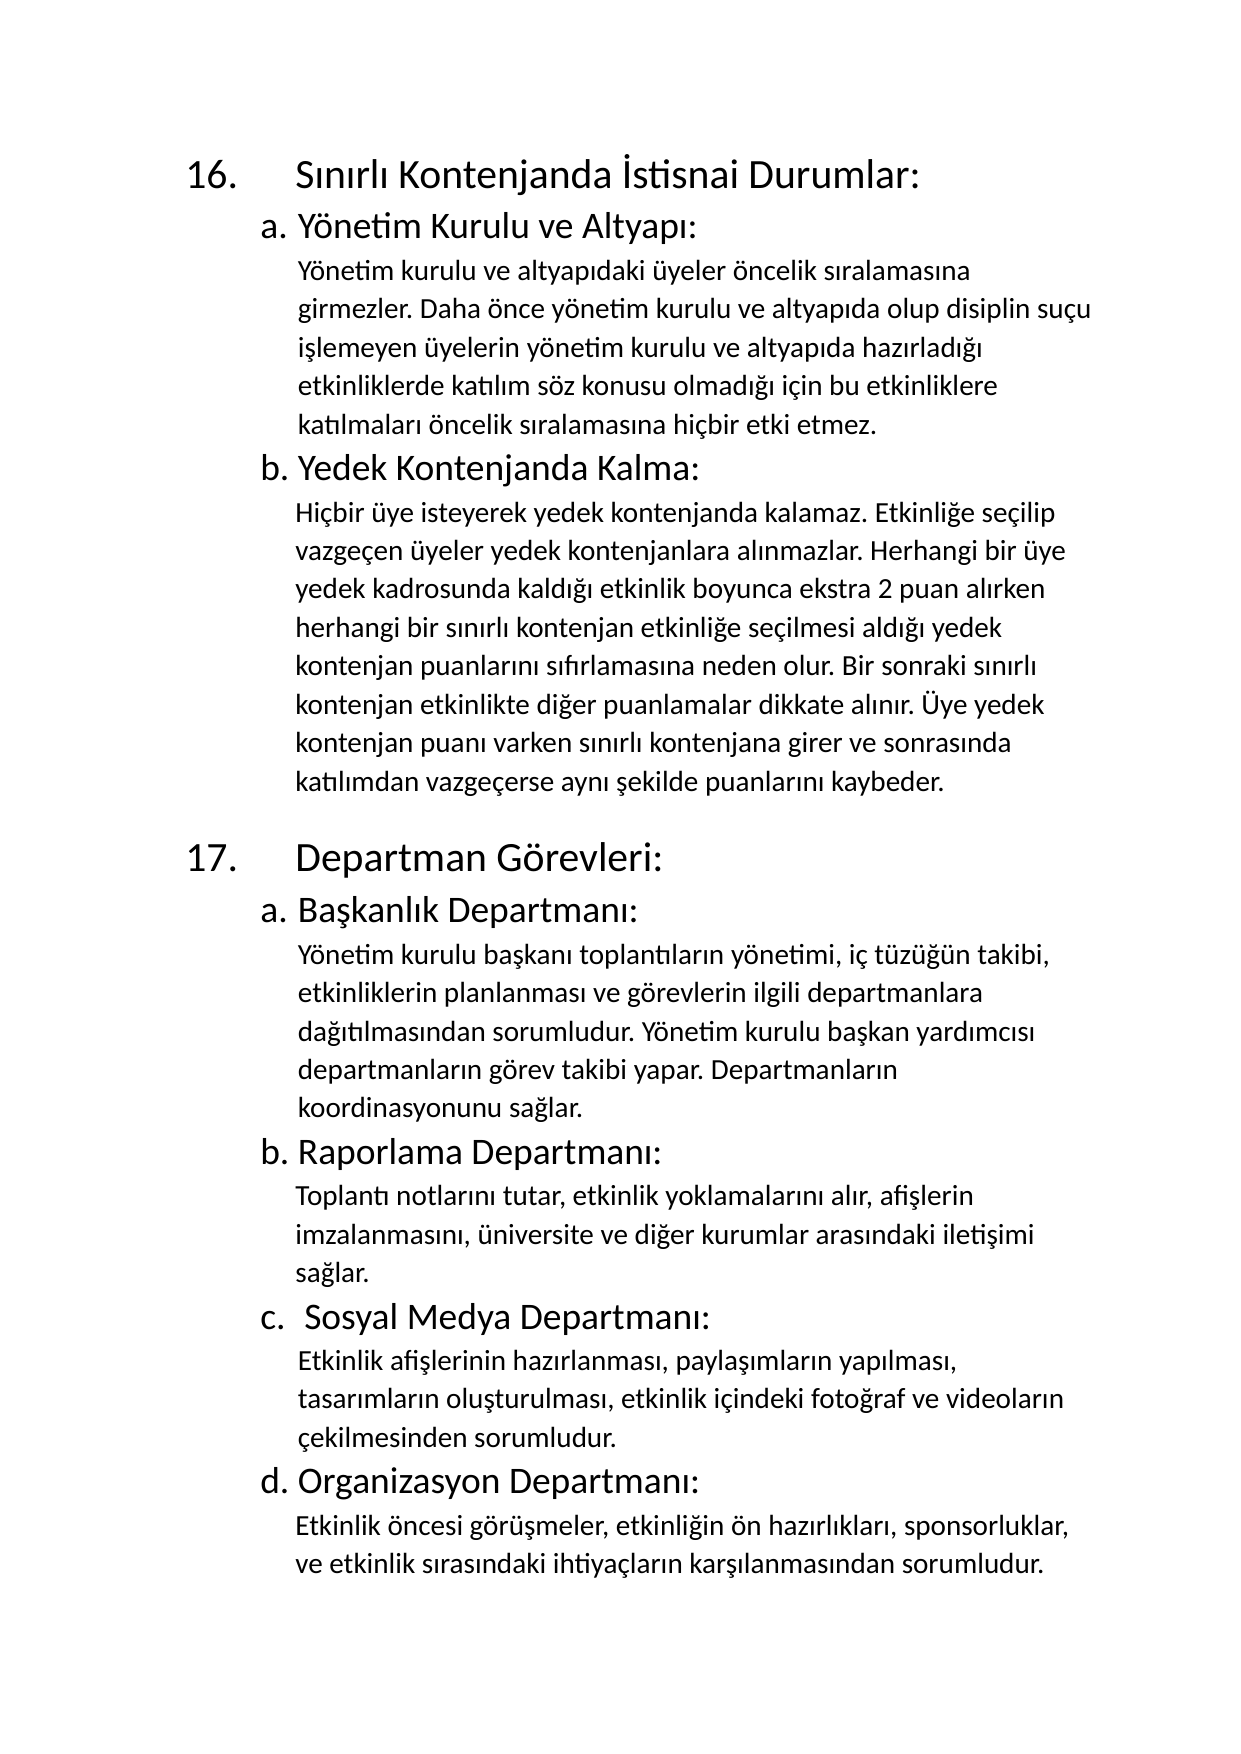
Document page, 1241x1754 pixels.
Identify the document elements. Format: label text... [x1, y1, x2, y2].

list Hiçbir üye isteyerek yedek kontenjanda kalamaz. Etkinliğe seçilip vazgeçen üyeler yedek kontenjanlara alınmazlar. Herhangi bir üye yedek kadrosunda kaldığı etkinlik boyunca ekstra 2 puan alırken herhangi bir sınırlı kontenjan etkinliğe seçilmesi aldığı yedek kontenjan puanlarını sıfırlamasına neden olur. Bir sonraki sınırlı kontenjan etkinlikte diğer puanlamalar dikkate alınır. Üye yedek kontenjan puanı varken sınırlı kontenjana girer ve sonrasında katılımdan vazgeçerse aynı şekilde puanlarını kaybeder. [295, 494, 1093, 798]
list Toplantı notlarını tutar, etkinlik yoklamalarını alır, afişlerin imzalanmasını, üniversite ve diğer kurumlar arasındaki iletişimi sağlar. [295, 1177, 1093, 1290]
list Yönetim kurulu ve altyapıdaki üyeler öncelik sıralamasına girmezler. Daha önce yönetim kurulu ve altyapıda olup disiplin suçu işlemeyen üyelerin yönetim kurulu ve altyapıda hazırladığı etkinliklerde katılım söz konusu olmadığı için bu etkinliklere katılmaları öncelik sıralamasına hiçbir etki etmez. [298, 252, 1093, 441]
list Yedek Kontenjanda Kalma: [260, 444, 1093, 490]
list Etkinlik afişlerinin hazırlanması, paylaşımların yapılması, tasarımların oluşturulması, etkinlik içindeki fotoğraf ve videoların çekilmesinden sorumludur. [298, 1342, 1093, 1455]
list Başkanlık Departmanı: [260, 886, 1093, 932]
list Etkinlik öncesi görüşmeler, etkinliğin ön hazırlıkları, sponsorluklar, ve etkinlik sırasındaki ihtiyaçların karşılanmasından sorumludur. [295, 1507, 1093, 1581]
list Sınırlı Kontenjanda İstisnai Durumlar: [185, 148, 1093, 198]
list Departman Görevleri: [185, 831, 1093, 882]
list Yönetim kurulu başkanı toplantıların yönetimi, iç tüzüğün takibi, etkinliklerin planlanması ve görevlerin ilgili departmanlara dağıtılmasından sorumludur. Yönetim kurulu başkan yardımcısı departmanların görev takibi yapar. Departmanların koordinasyonunu sağlar. [298, 936, 1093, 1125]
list Sosyal Medya Departmanı: [260, 1293, 1093, 1338]
list Raporlama Departmanı: [260, 1128, 1093, 1174]
list Yönetim Kurulu ve Altyapı: [260, 202, 1093, 248]
list Organizasyon Departmanı: [260, 1457, 1093, 1503]
